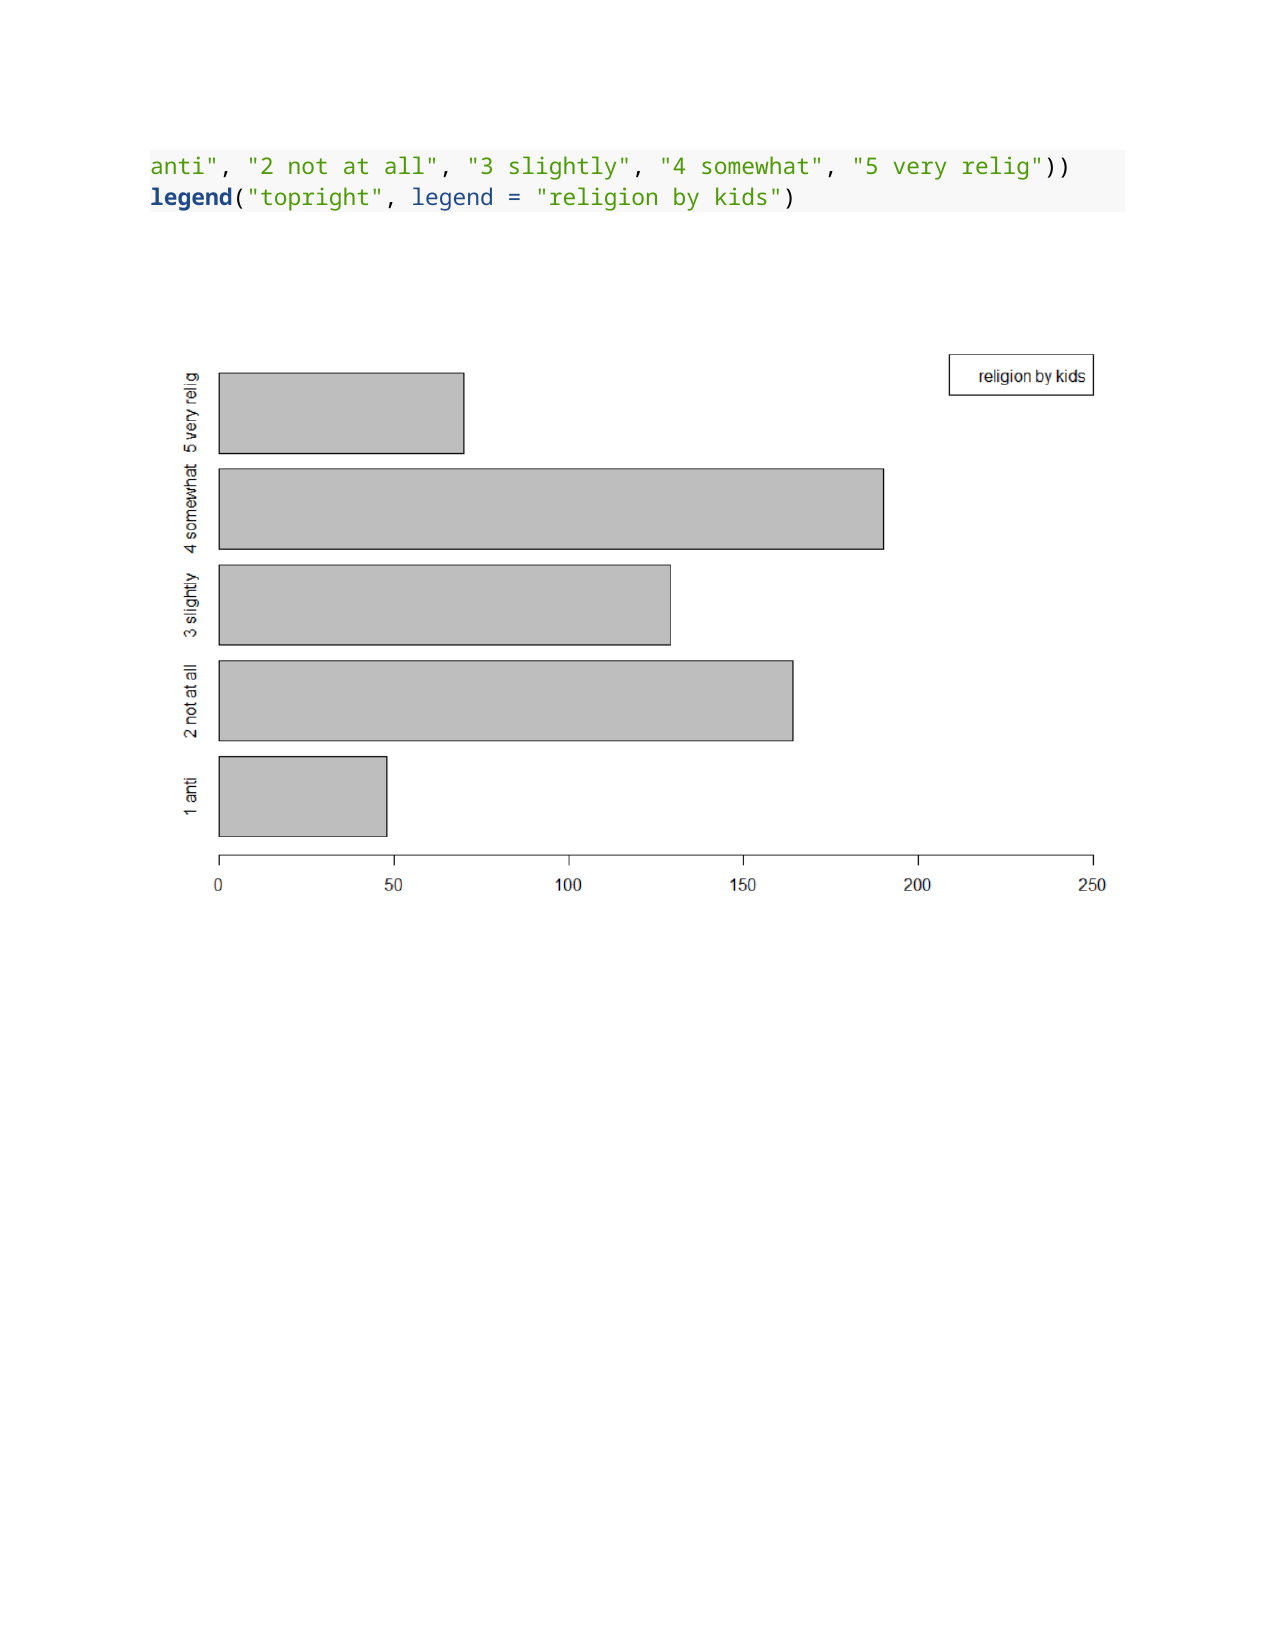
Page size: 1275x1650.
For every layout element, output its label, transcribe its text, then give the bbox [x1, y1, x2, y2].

picture [150, 282, 1125, 915]
